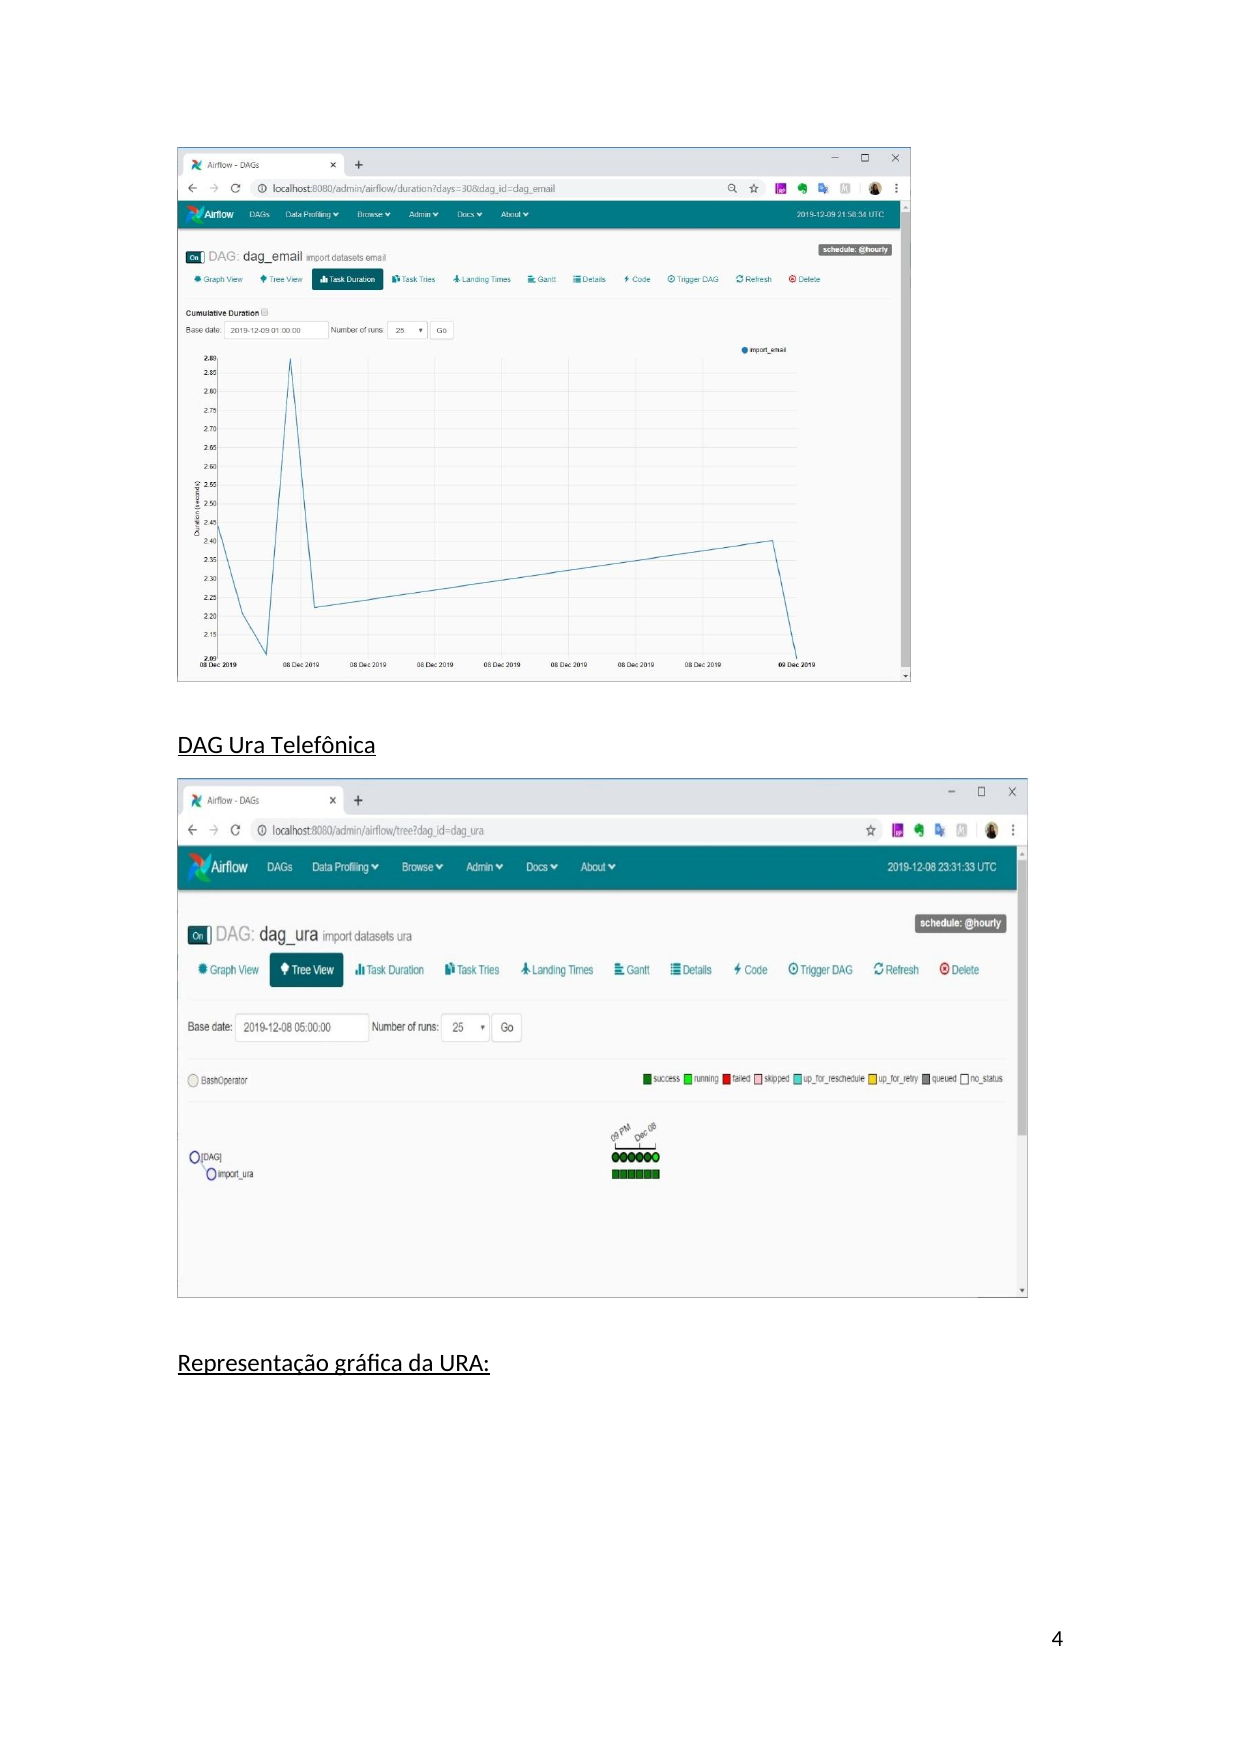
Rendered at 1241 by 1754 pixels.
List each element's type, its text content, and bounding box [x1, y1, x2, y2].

picture [177, 778, 1028, 1298]
picture [177, 147, 911, 682]
text Representação gráfica da URA: [177, 1347, 1063, 1378]
text DAG Ura Telefônica [177, 729, 1063, 759]
